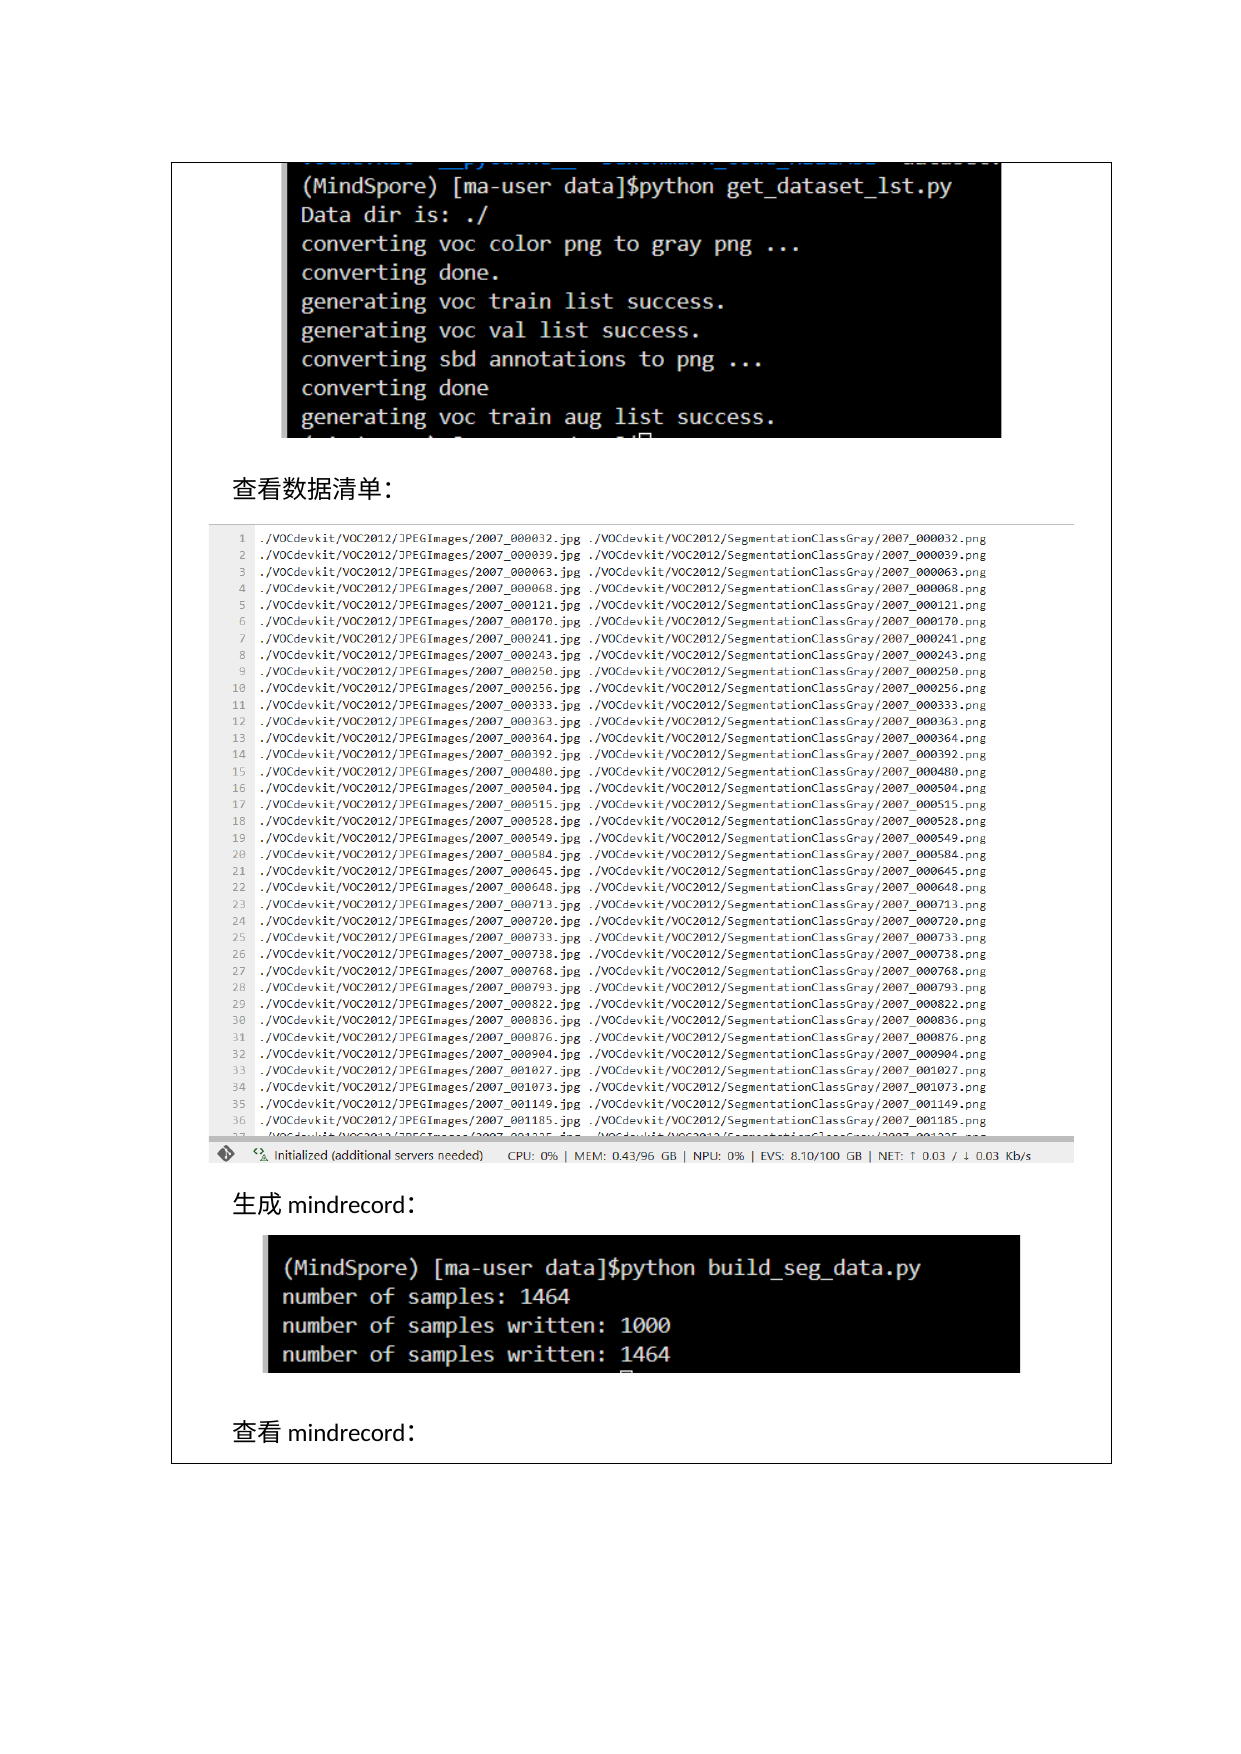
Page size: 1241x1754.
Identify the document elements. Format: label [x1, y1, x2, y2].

picture [281, 163, 1002, 438]
table_cell [172, 163, 1111, 1463]
picture [262, 1235, 1021, 1373]
picture [208, 520, 1074, 1163]
